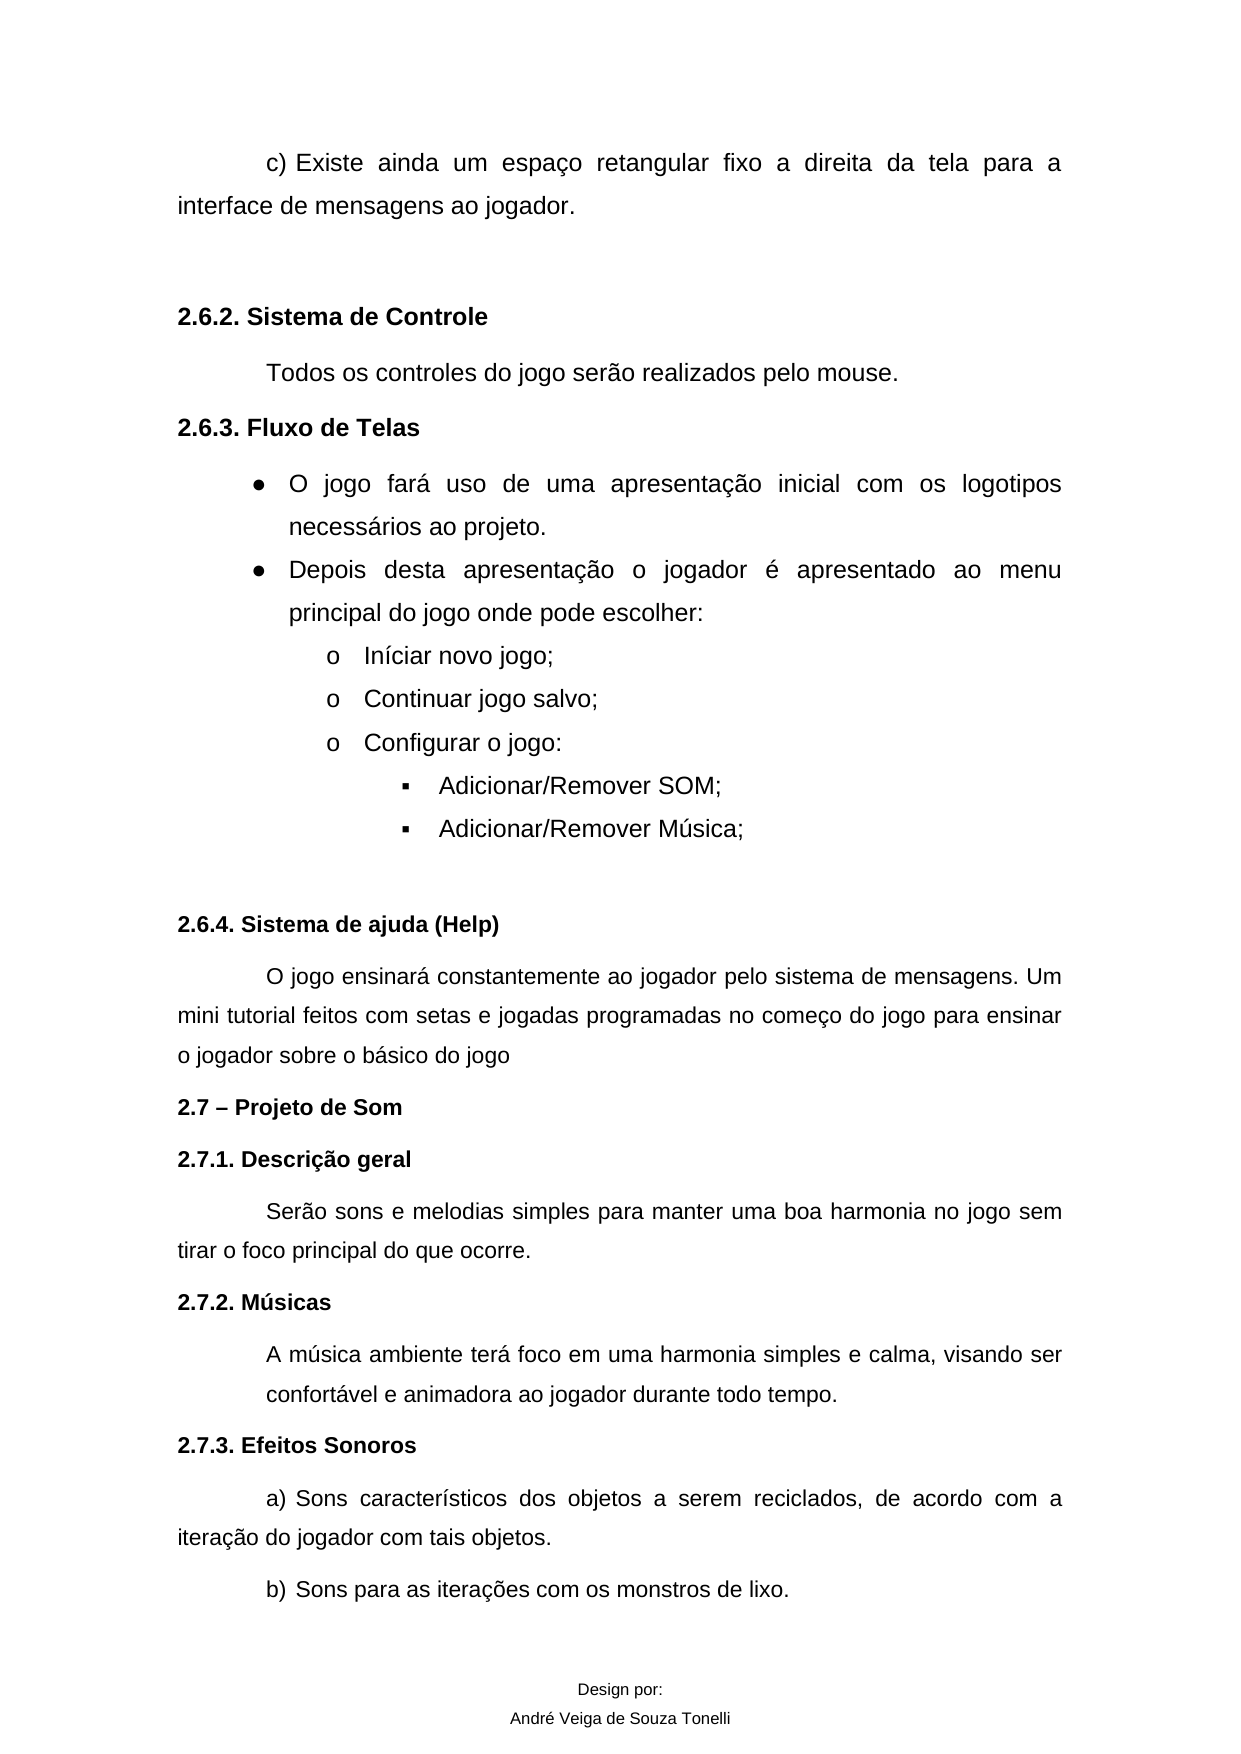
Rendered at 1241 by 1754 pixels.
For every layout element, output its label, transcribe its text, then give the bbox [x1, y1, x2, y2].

list O jogo fará uso de uma apresentação inicial com os logotipos necessários ao projeto. [251, 469, 1063, 541]
list Sons característicos dos objetos a serem reciclados, de acordo com a iteração do jogador com tais objetos. [177, 1484, 1063, 1550]
list Adicionar/Remover Música; [401, 814, 1063, 843]
text 2.7.3. Efeitos Sonoros [177, 1432, 1063, 1459]
text 2.7.2. Músicas [177, 1289, 1063, 1315]
list Existe ainda um espaço retangular fixo a direita da tela para a interface de mensagens ao jogador. [177, 148, 1063, 219]
list Sons para as iterações com os monstros de lixo. [177, 1576, 1063, 1602]
text 2.6.3. Fluxo de Telas [177, 413, 1063, 442]
text 2.6.4. Sistema de ajuda (Help) [177, 911, 1063, 937]
text A música ambiente terá foco em uma harmonia simples e calma, visando ser confortável e animadora ao jogador durante todo tempo. [266, 1341, 1063, 1407]
list Continuar jogo salvo; [326, 684, 1063, 713]
list Iníciar novo jogo; [326, 641, 1063, 670]
text 2.7.1. Descrição geral [177, 1146, 1063, 1172]
text 2.7 – Projeto de Som [177, 1094, 1063, 1120]
list Configurar o jogo: [326, 728, 1063, 756]
text Serão sons e melodias simples para manter uma boa harmonia no jogo sem tirar o foco principal do que ocorre. [177, 1198, 1063, 1263]
text 2.6.2. Sistema de Controle [177, 302, 1063, 331]
list Adicionar/Remover SOM; [401, 771, 1063, 799]
list Depois desta apresentação o jogador é apresentado ao menu principal do jogo onde pode escolher: [251, 555, 1063, 627]
text Todos os controles do jogo serão realizados pelo mouse. [177, 358, 1063, 386]
text O jogo ensinará constantemente ao jogador pelo sistema de mensagens. Um mini tutorial feitos com setas e jogadas programadas no começo do jogo para ensinar o jogador sobre o básico do jogo [177, 963, 1063, 1068]
